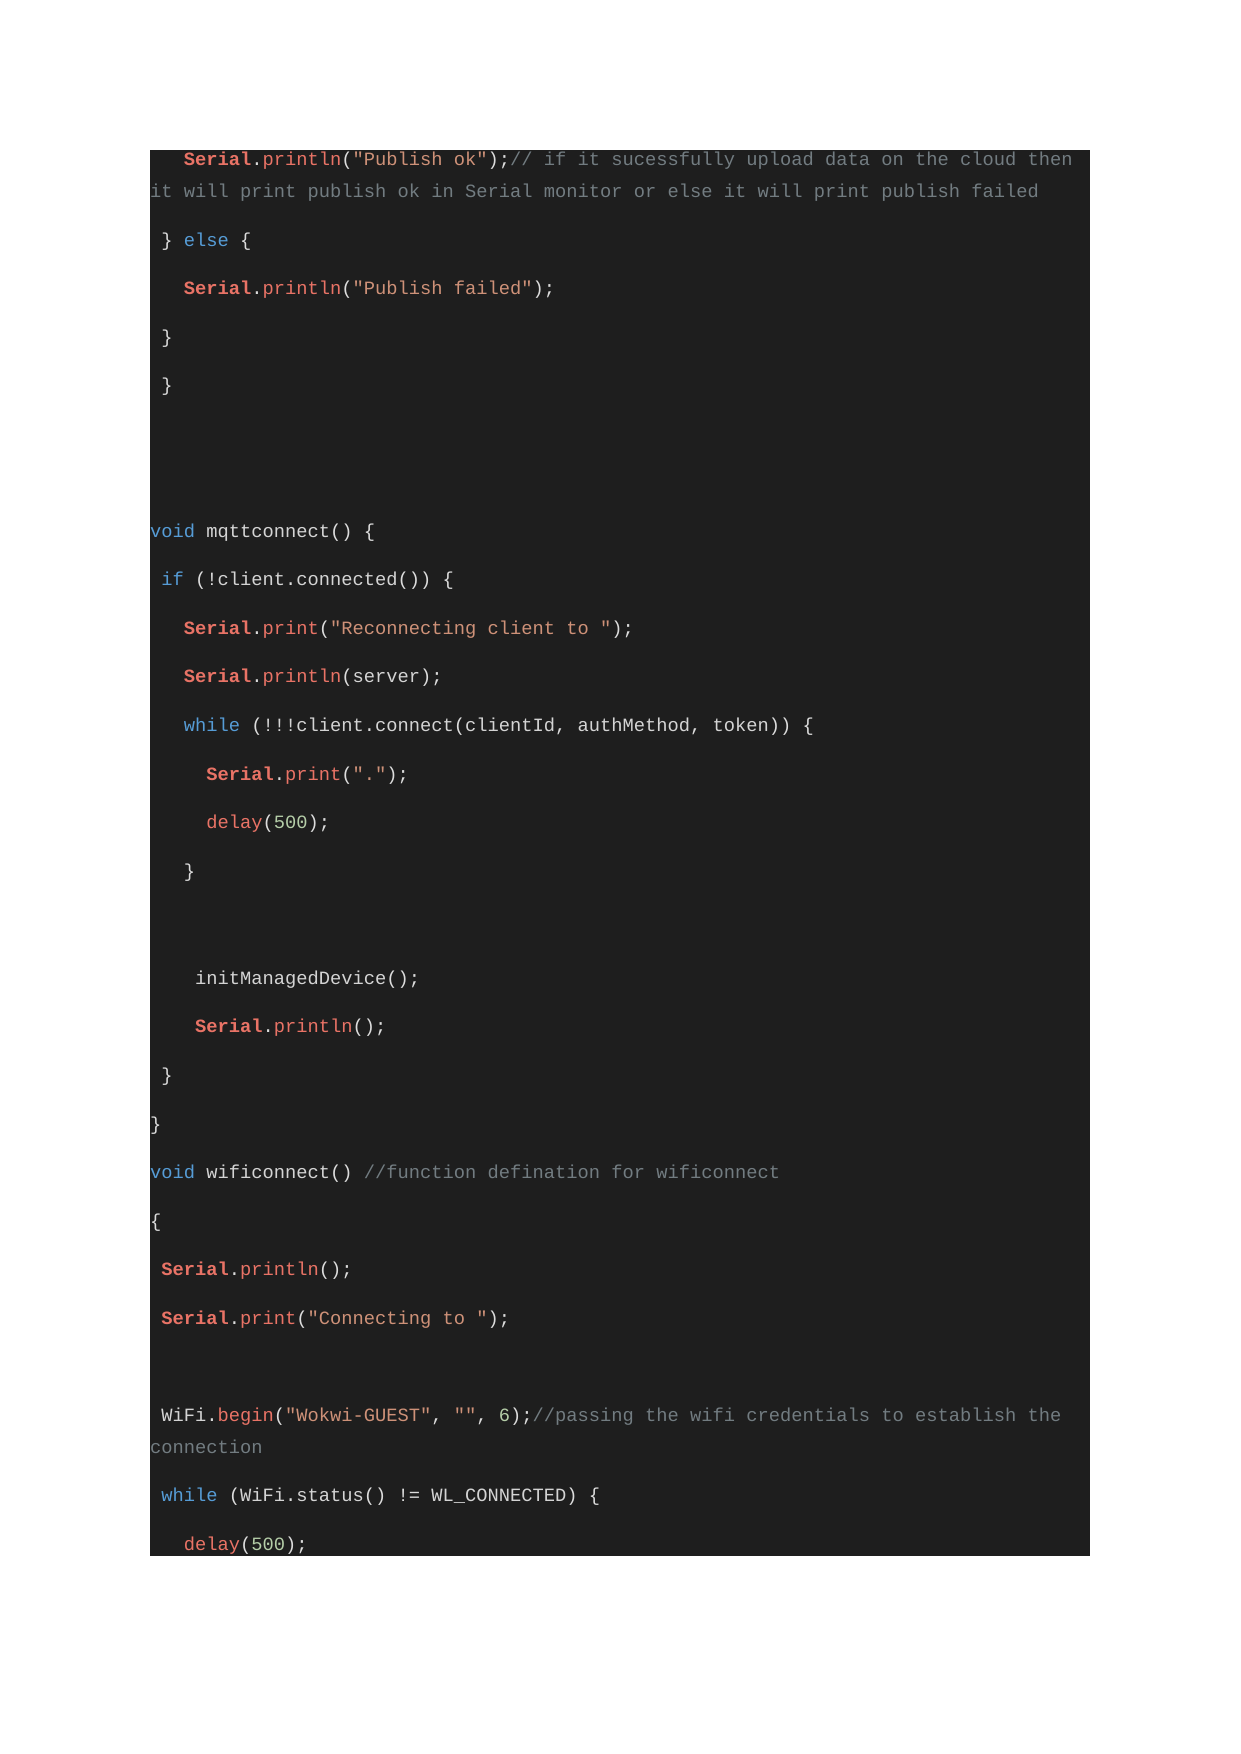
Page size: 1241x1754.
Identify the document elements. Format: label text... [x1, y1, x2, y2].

text while (WiFi.status() != WL_CONNECTED) { [150, 1486, 1090, 1507]
text Serial.println(); [150, 1017, 1090, 1038]
text Serial.print("."); [150, 764, 1090, 786]
text { [150, 1211, 1090, 1233]
text } [150, 861, 1090, 883]
text Serial.println("Publish ok");// if it sucessfully upload data on the cloud then it will print publish ok in Serial monitor or else it will print publish failed [150, 150, 1090, 203]
text } else { [150, 230, 1090, 252]
text initManagedDevice(); [150, 969, 1090, 990]
text WiFi.begin("Wokwi-GUEST", "", 6);//passing the wifi credentials to establish the connection [150, 1406, 1090, 1459]
text Serial.println(server); [150, 667, 1090, 688]
text while (!!!client.connect(clientId, authMethod, token)) { [150, 716, 1090, 737]
text Serial.println("Publish failed"); [150, 279, 1090, 300]
text Serial.print("Reconnecting client to "); [150, 619, 1090, 640]
text } [150, 1066, 1090, 1087]
text } [150, 1114, 1090, 1136]
text Serial.print("Connecting to "); [150, 1308, 1090, 1330]
text if (!client.connected()) { [150, 570, 1090, 591]
text delay(500); [150, 813, 1090, 834]
text } [150, 327, 1090, 349]
text void wificonnect() //function defination for wificonnect [150, 1163, 1090, 1184]
text void mqttconnect() { [150, 522, 1090, 543]
text } [150, 376, 1090, 397]
text delay(500); [150, 1534, 1090, 1556]
text Serial.println(); [150, 1260, 1090, 1281]
